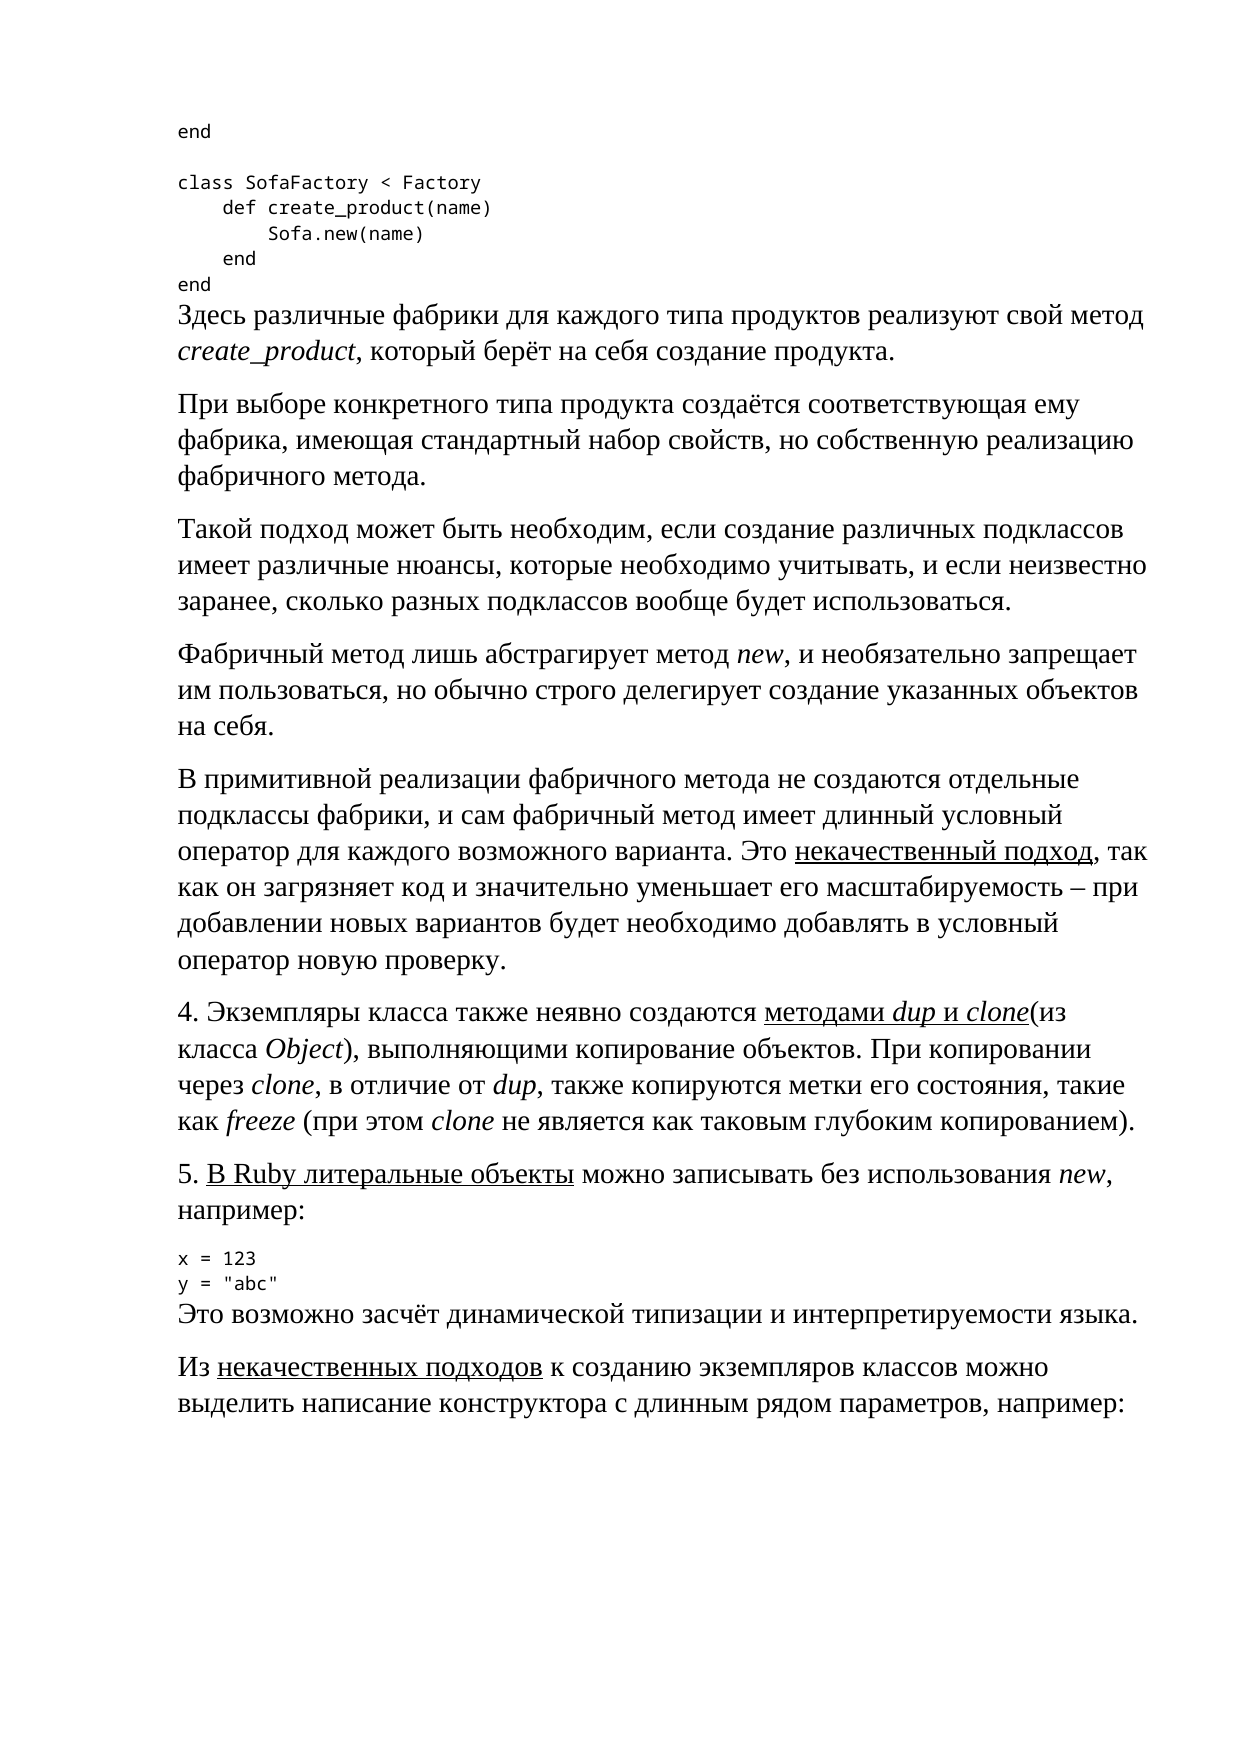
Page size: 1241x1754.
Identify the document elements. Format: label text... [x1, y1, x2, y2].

text y = "abc" [177, 1270, 1152, 1296]
text class SofaFactory < Factory [177, 169, 1152, 195]
text Здесь различные фабрики для каждого типа продуктов реализуют свой метод create_product, который берёт на себя создание продукта. [177, 297, 1152, 366]
text В примитивной реализации фабричного метода не создаются отдельные подклассы фабрики, и сам фабричный метод имеет длинный условный оператор для каждого возможного варианта. Это некачественный подход, так как он загрязняет код и значительно уменьшает его масштабируемость – при добавлении новых вариантов будет необходимо добавлять в условный оператор новую проверку. [177, 761, 1152, 975]
text x = 123 [177, 1245, 1152, 1270]
text 4. Экземпляры класса также неявно создаются методами dup и clone(из класса Object), выполняющими копирование объектов. При копировании через clone, в отличие от dup, также копируются метки его состояния, такие как freeze (при этом clone не является как таковым глубоким копированием). [177, 994, 1152, 1137]
text 5. В Ruby литеральные объекты можно записывать без использования new, например: [177, 1156, 1152, 1226]
text Из некачественных подходов к созданию экземпляров классов можно выделить написание конструктора с длинным рядом параметров, например: [177, 1349, 1152, 1418]
text end [177, 246, 1152, 271]
text Такой подход может быть необходим, если создание различных подклассов имеет различные нюансы, которые необходимо учитывать, и если неизвестно заранее, сколько разных подклассов вообще будет использоваться. [177, 511, 1152, 617]
text При выборе конкретного типа продукта создаётся соответствующая ему фабрика, имеющая стандартный набор свойств, но собственную реализацию фабричного метода. [177, 386, 1152, 492]
text end [177, 271, 1152, 297]
text Фабричный метод лишь абстрагирует метод new, и необязательно запрещает им пользоваться, но обычно строго делегирует создание указанных объектов на себя. [177, 636, 1152, 742]
text def create_product(name) [177, 195, 1152, 220]
text end [177, 118, 1152, 144]
text Это возможно засчёт динамической типизации и интерпретируемости языка. [177, 1296, 1152, 1329]
text Sofa.new(name) [177, 220, 1152, 246]
